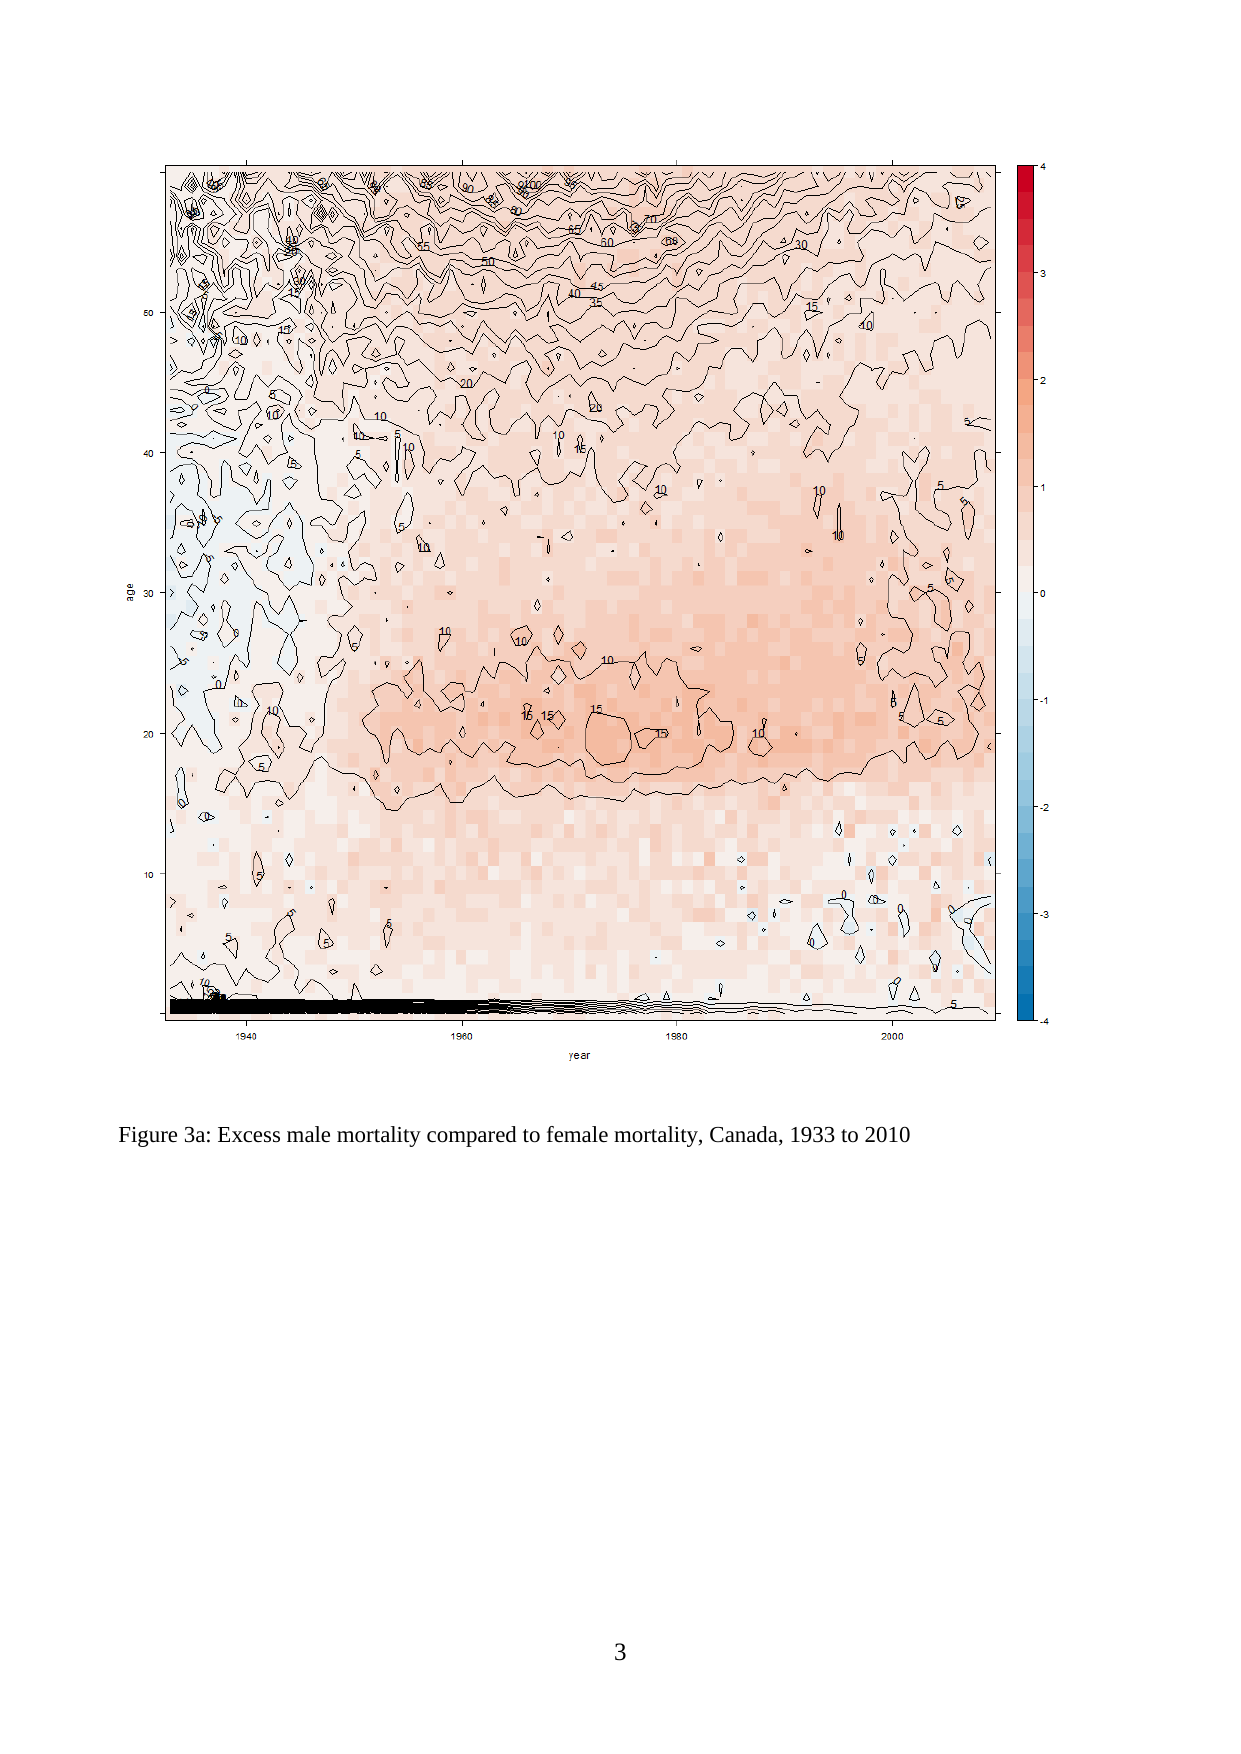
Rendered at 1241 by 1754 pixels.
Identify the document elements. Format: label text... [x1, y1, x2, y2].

text Figure 3a: Excess male mortality compared to female mortality, Canada, 1933 to 2010 [118, 1121, 1122, 1147]
picture [117, 132, 1055, 1070]
